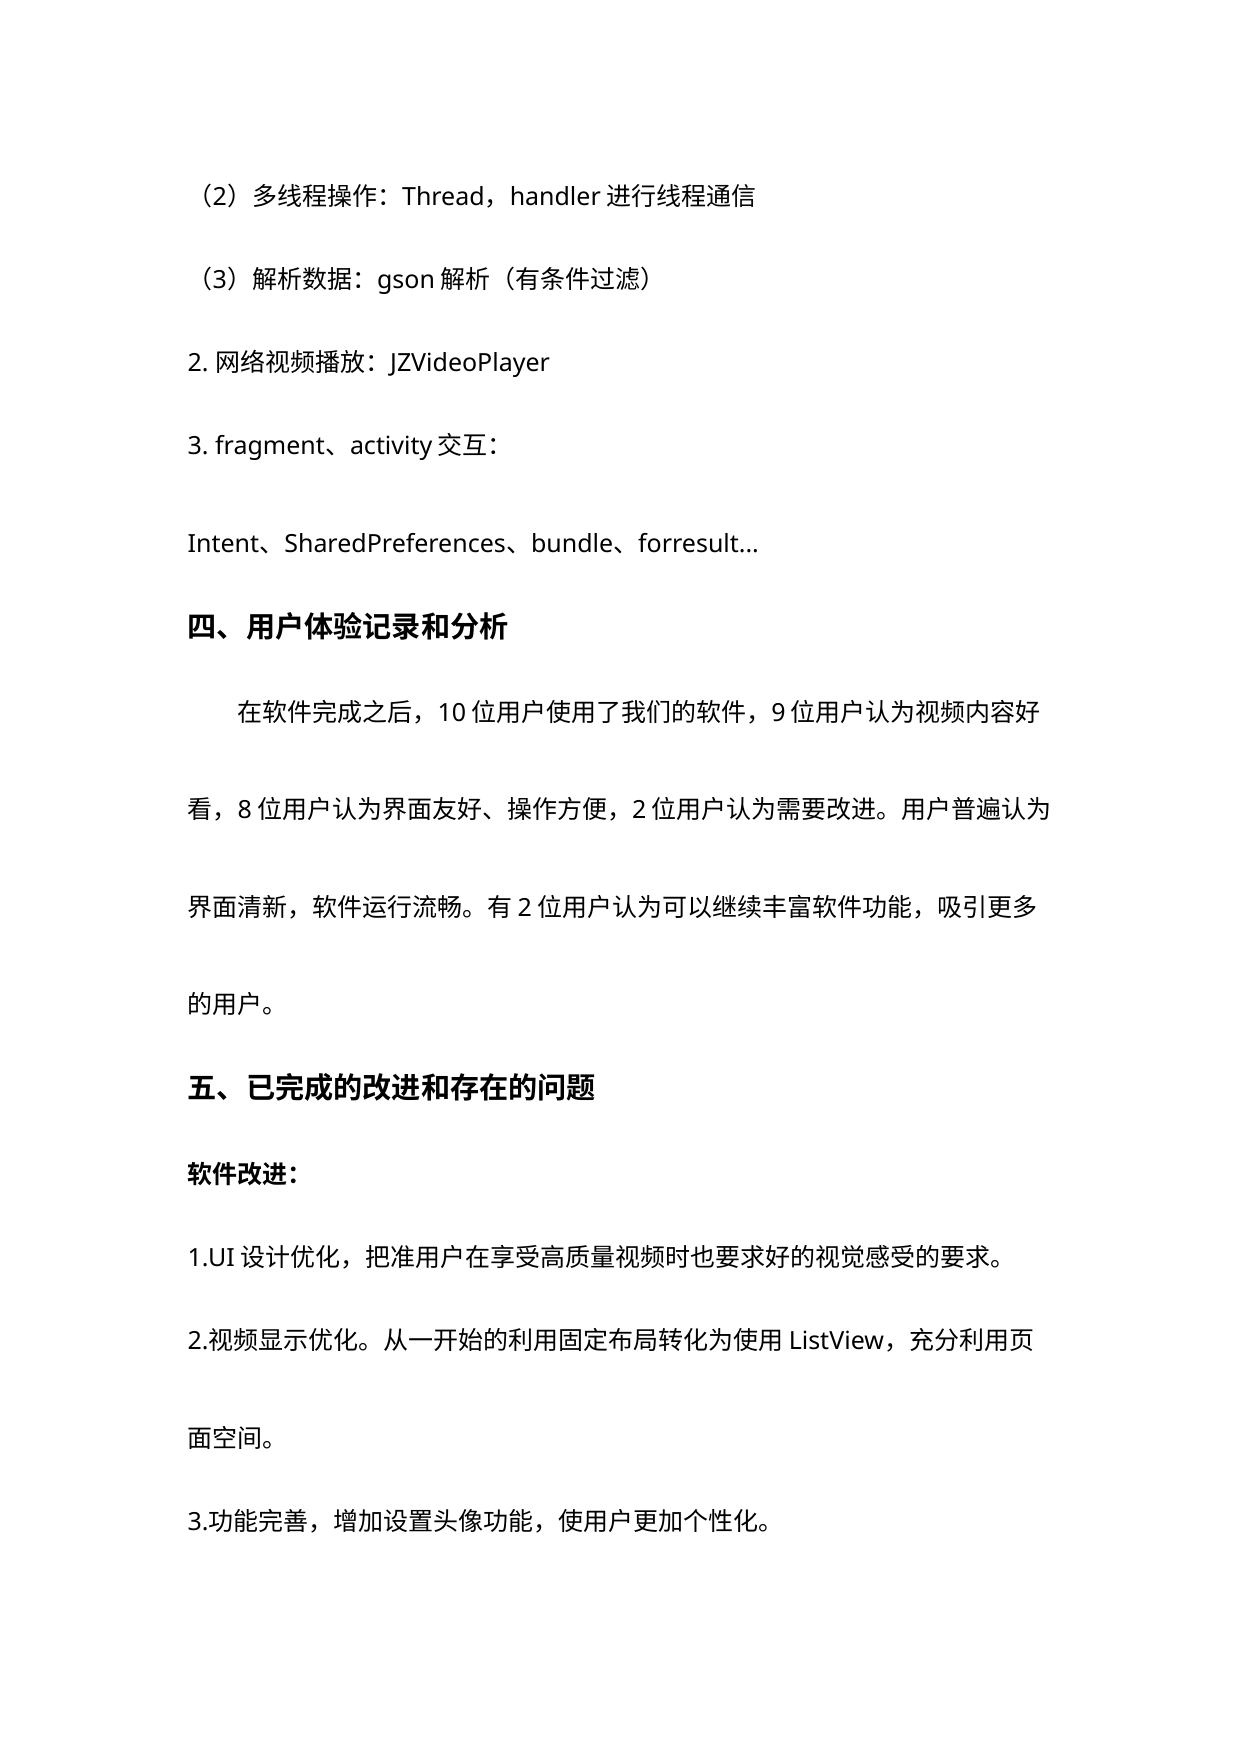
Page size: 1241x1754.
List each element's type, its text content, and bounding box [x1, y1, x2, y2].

text 2. 网络视频播放：JZVideoPlayer [187, 328, 1053, 393]
list 2.视频显示优化。从一开始的利用固定布局转化为使用ListView，充分利用页面空间。 [187, 1306, 1053, 1469]
list 1.UI设计优化，把准用户在享受高质量视频时也要求好的视觉感受的要求。 [187, 1223, 1053, 1288]
text 3. fragment、activity交互：Intent、SharedPreferences、bundle、forresult... [187, 411, 1053, 574]
text 四、用户体验记录和分析 [187, 592, 1053, 657]
list 软件改进： [187, 1140, 1053, 1205]
text （2）多线程操作：Thread，handler进行线程通信 [187, 162, 1053, 227]
list 3.功能完善，增加设置头像功能，使用户更加个性化。 [187, 1487, 1053, 1552]
list 已完成的改进和存在的问题 [187, 1054, 1053, 1119]
text （3）解析数据：gson解析（有条件过滤） [187, 245, 1053, 310]
text 在软件完成之后，10位用户使用了我们的软件，9位用户认为视频内容好看，8位用户认为界面友好、操作方便，2位用户认为需要改进。用户普遍认为界面清新，软件运行流畅。有2位用户认为可以继续丰富软件功能，吸引更多的用户。 [187, 678, 1053, 1036]
